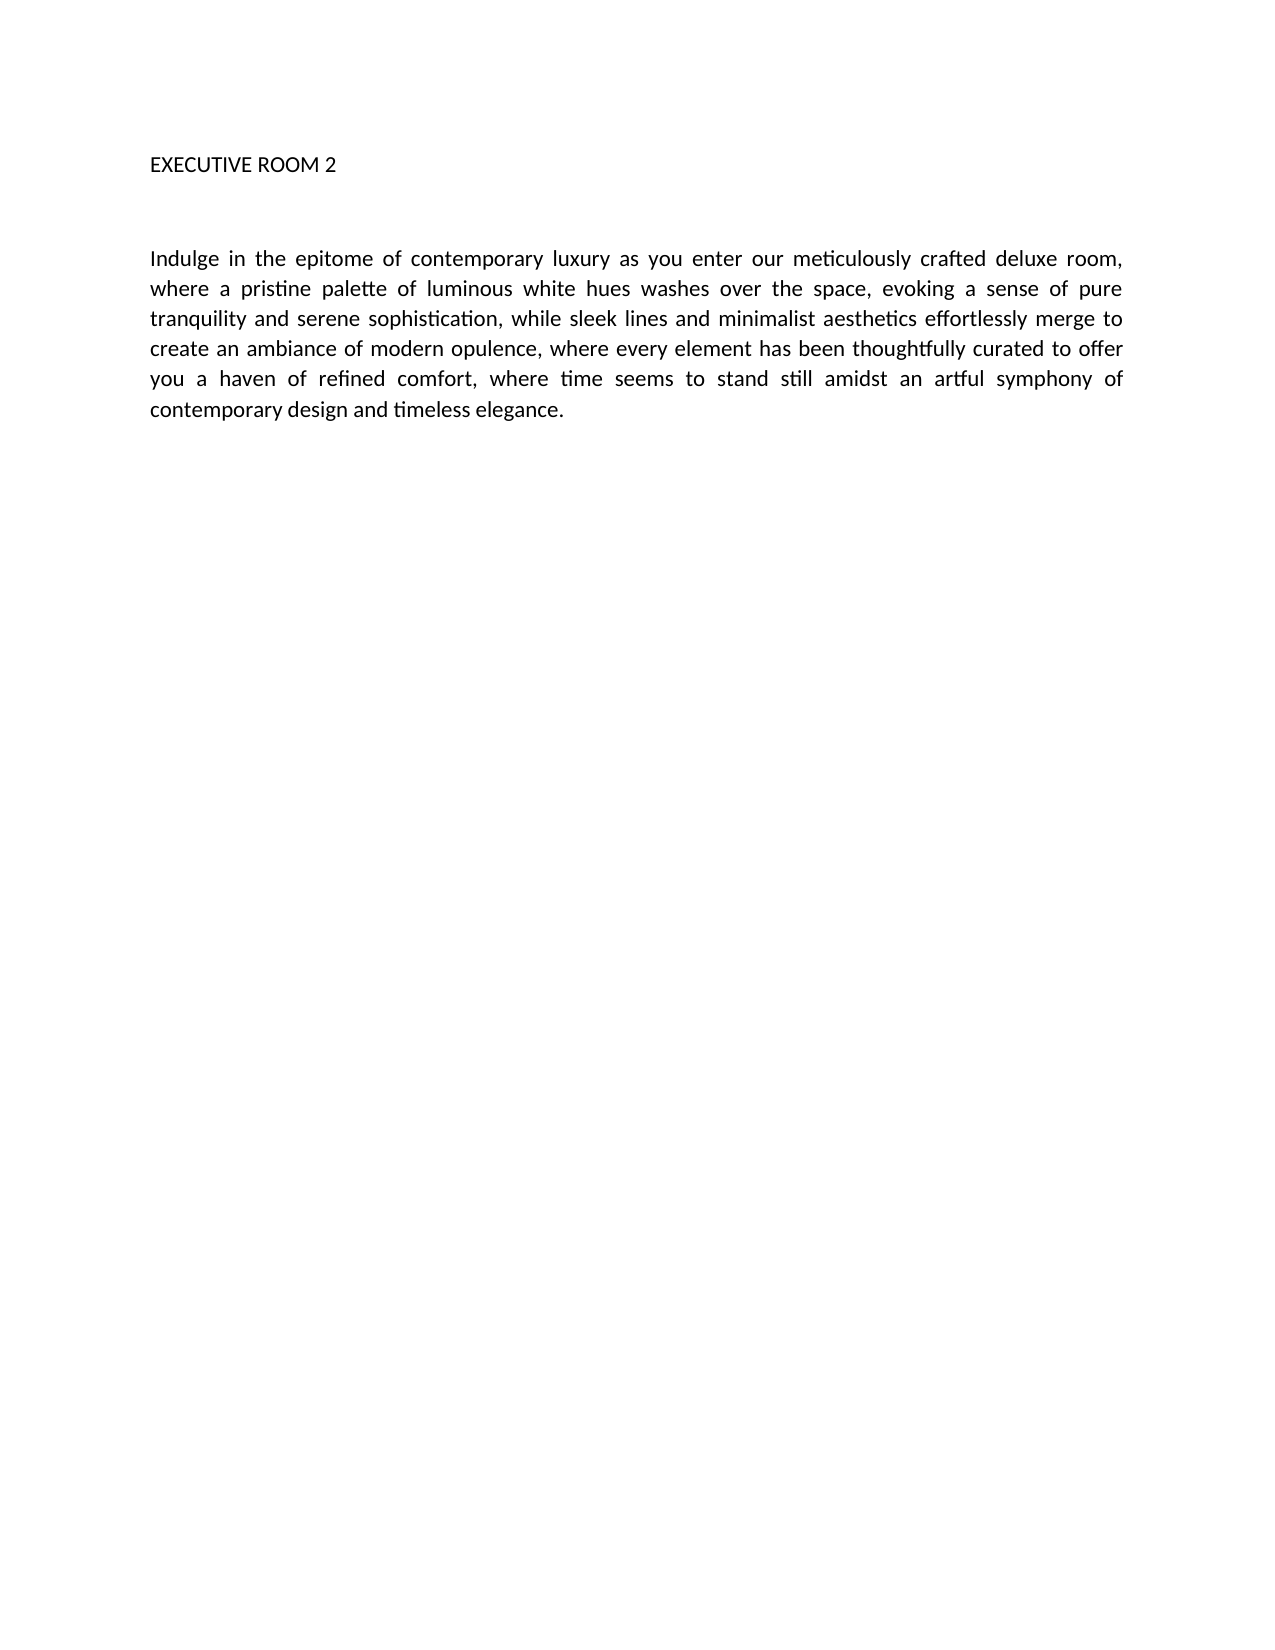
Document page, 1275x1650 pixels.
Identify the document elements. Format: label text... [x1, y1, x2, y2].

text Indulge in the epitome of contemporary luxury as you enter our meticulously crafted deluxe room, where a pristine palette of luminous white hues washes over the space, evoking a sense of pure tranquility and serene sophistication, while sleek lines and minimalist aesthetics effortlessly merge to create an ambiance of modern opulence, where every element has been thoughtfully curated to offer you a haven of refined comfort, where time seems to stand still amidst an artful symphony of contemporary design and timeless elegance. [150, 244, 1125, 423]
text EXECUTIVE ROOM 2 [150, 150, 1125, 178]
